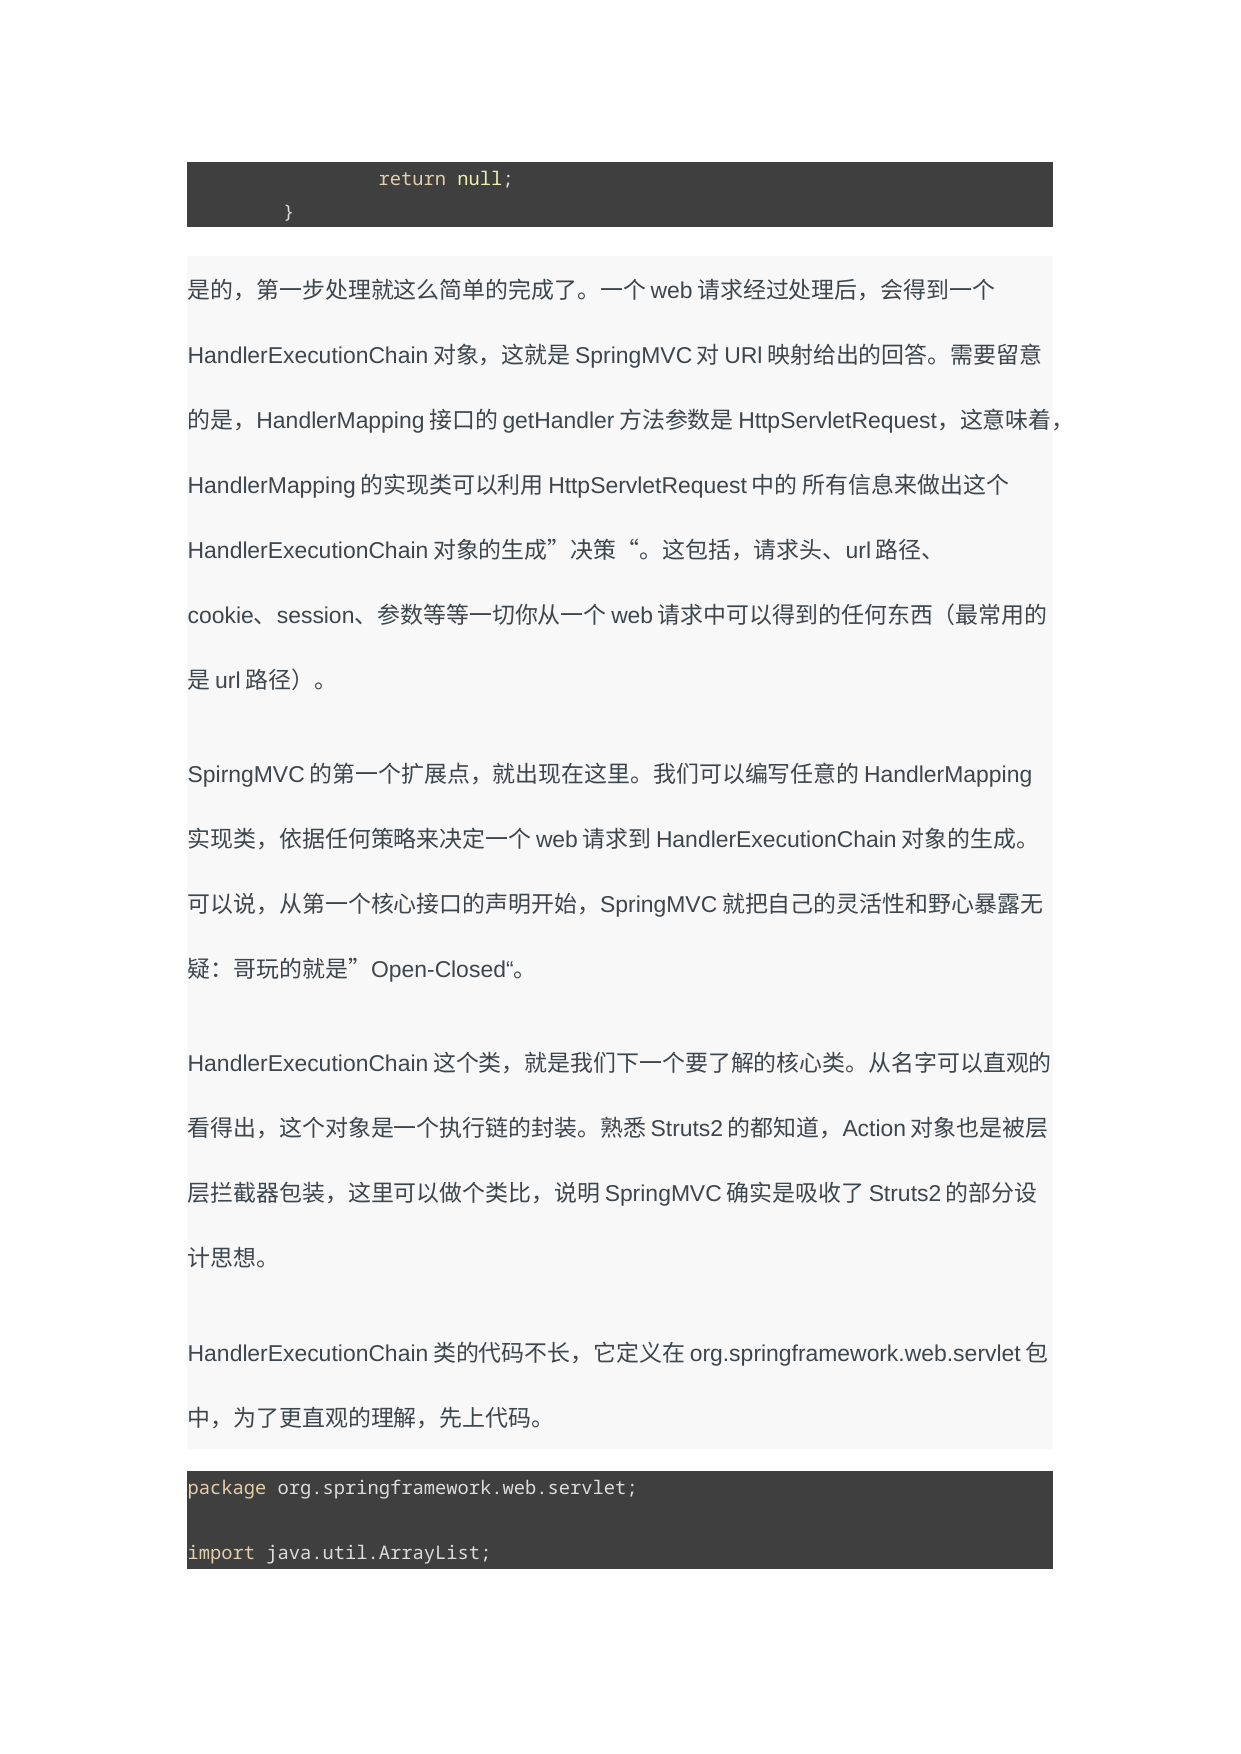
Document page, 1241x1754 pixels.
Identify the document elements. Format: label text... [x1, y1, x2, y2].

text package org.springframework.web.servlet; [187, 1471, 1053, 1504]
text return null; [187, 162, 1053, 194]
text SpirngMVC的第一个扩展点，就出现在这里。我们可以编写任意的HandlerMapping实现类，依据任何策略来决定一个web请求到HandlerExecutionChain对象的生成。可以说，从第一个核心接口的声明开始，SpringMVC就把自己的灵活性和野心暴露无疑：哥玩的就是”Open-Closed“。 [187, 740, 1053, 1000]
text 是的，第一步处理就这么简单的完成了。一个web请求经过处理后，会得到一个HandlerExecutionChain对象，这就是SpringMVC对URl映射给出的回答。需要留意的是，HandlerMapping接口的getHandler方法参数是HttpServletRequest，这意味着，HandlerMapping的实现类可以利用HttpServletRequest中的 所有信息来做出这个HandlerExecutionChain对象的生成”决策“。这包括，请求头、url路径、cookie、session、参数等等一切你从一个web请求中可以得到的任何东西（最常用的是url路径）。 [187, 256, 1053, 711]
text HandlerExecutionChain类的代码不长，它定义在org.springframework.web.servlet包中，为了更直观的理解，先上代码。 [187, 1319, 1053, 1449]
text HandlerExecutionChain这个类，就是我们下一个要了解的核心类。从名字可以直观的看得出，这个对象是一个执行链的封装。熟悉Struts2的都知道，Action对象也是被层层拦截器包装，这里可以做个类比，说明SpringMVC确实是吸收了Struts2的部分设计思想。 [187, 1029, 1053, 1289]
text import java.util.ArrayList; [187, 1536, 1053, 1569]
text } [187, 194, 1053, 227]
